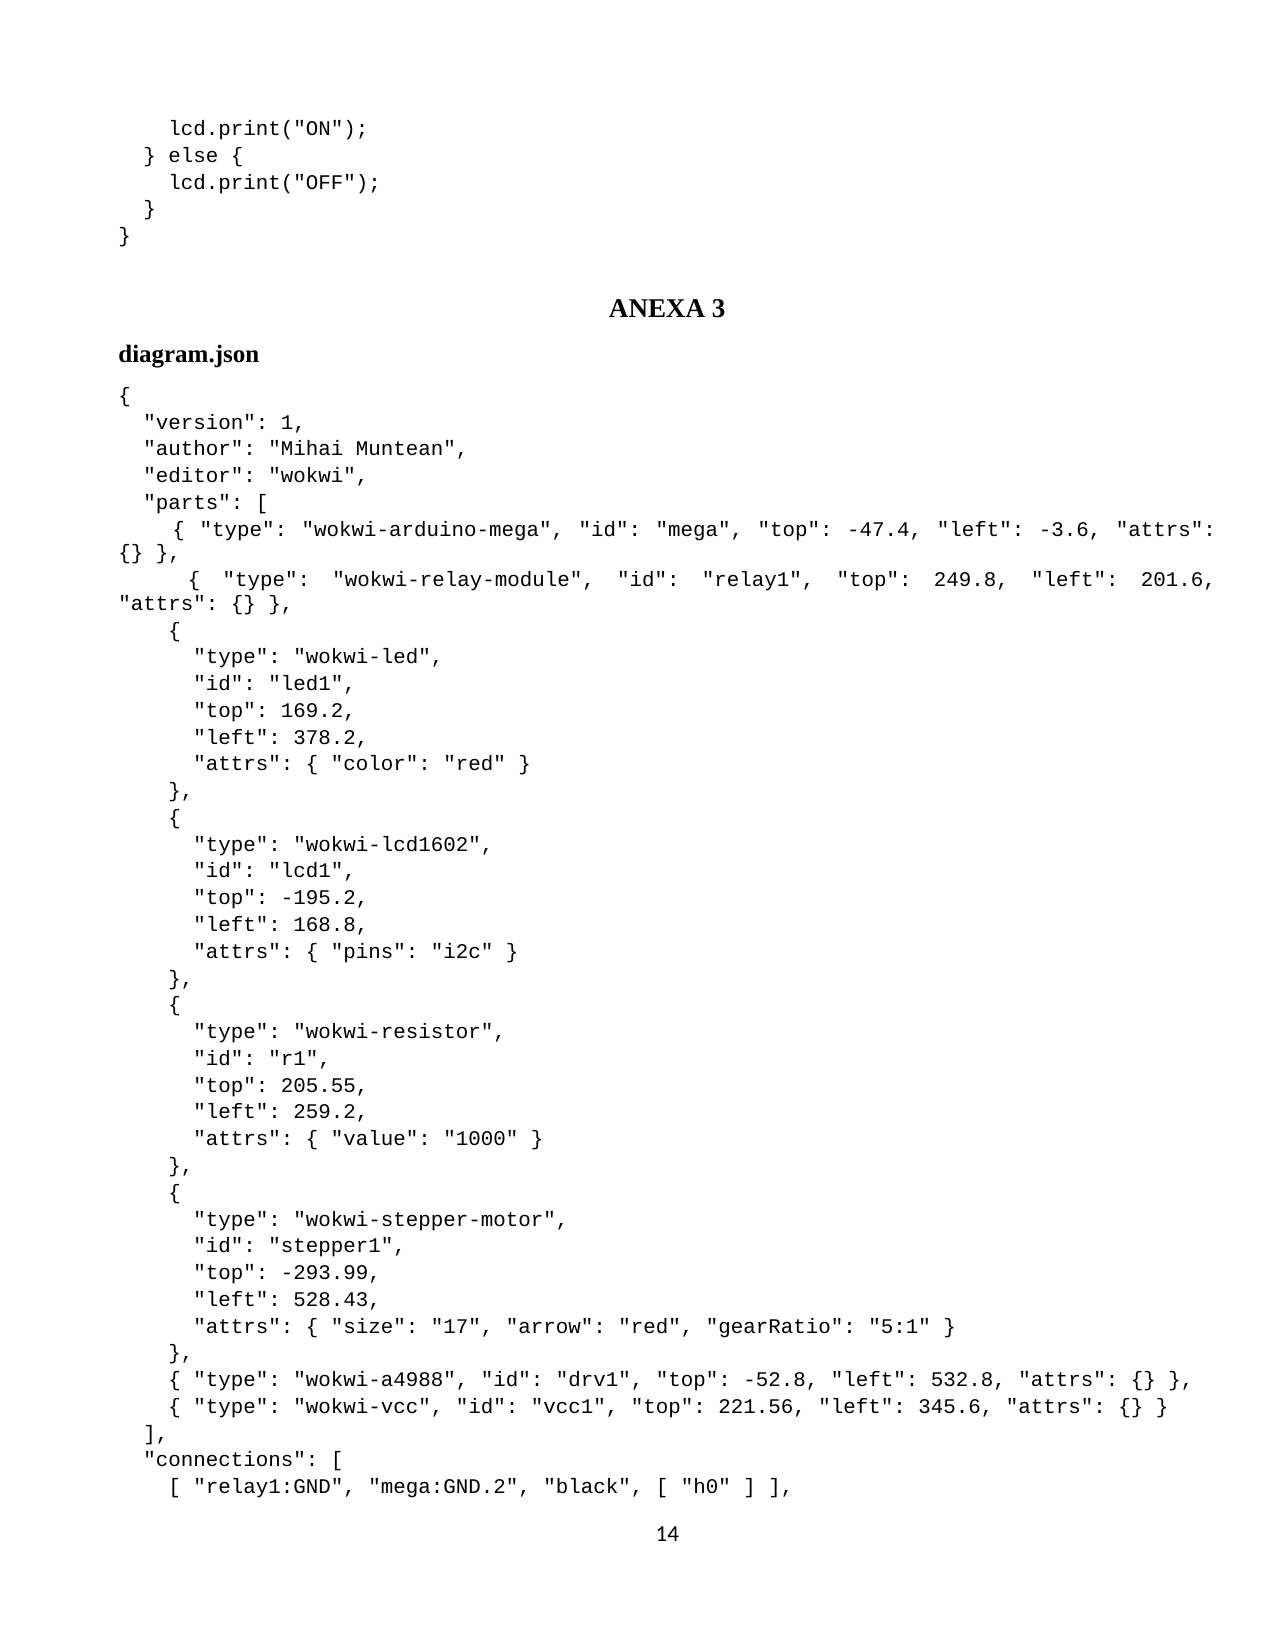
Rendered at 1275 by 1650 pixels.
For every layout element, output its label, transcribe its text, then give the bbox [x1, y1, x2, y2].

text "version": 1, [118, 412, 1216, 435]
text ], [118, 1423, 1216, 1446]
text }, [118, 968, 1216, 991]
text "type": "wokwi-lcd1602", [118, 834, 1216, 857]
text "id": "lcd1", [118, 861, 1216, 884]
text diagram.json [118, 339, 1157, 367]
text "author": "Mihai Muntean", [118, 438, 1216, 462]
text { [118, 994, 1216, 1018]
text { "type": "wokwi-a4988", "id": "drv1", "top": -52.8, "left": 532.8, "attrs": {} }, [118, 1369, 1216, 1393]
text "attrs": { "size": "17", "arrow": "red", "gearRatio": "5:1" } [118, 1316, 1216, 1339]
text }, [118, 780, 1216, 804]
text "attrs": { "value": "1000" } [118, 1128, 1216, 1152]
text } else { [118, 145, 1216, 168]
text "type": "wokwi-stepper-motor", [118, 1208, 1216, 1232]
text "connections": [ [118, 1449, 1216, 1473]
text "left": 378.2, [118, 727, 1216, 750]
text lcd.print("ON"); [118, 118, 1216, 142]
text [ "relay1:GND", "mega:GND.2", "black", [ "h0" ] ], [118, 1476, 1216, 1500]
text "left": 259.2, [118, 1101, 1216, 1125]
text }, [118, 1155, 1216, 1179]
text "attrs": { "color": "red" } [118, 753, 1216, 777]
text "id": "led1", [118, 673, 1216, 697]
text { "type": "wokwi-vcc", "id": "vcc1", "top": 221.56, "left": 345.6, "attrs": {} } [118, 1396, 1216, 1419]
text { [118, 807, 1216, 831]
text "id": "stepper1", [118, 1235, 1216, 1259]
text "id": "r1", [118, 1048, 1216, 1072]
text { [118, 385, 1216, 408]
text { "type": "wokwi-relay-module", "id": "relay1", "top": 249.8, "left": 201.6, "attrs": {} }, [118, 569, 1216, 616]
text "attrs": { "pins": "i2c" } [118, 941, 1216, 964]
text } [118, 198, 1216, 222]
text { [118, 619, 1216, 643]
text { [118, 1182, 1216, 1205]
text lcd.print("OFF"); [118, 172, 1216, 195]
text }, [118, 1342, 1216, 1366]
text "type": "wokwi-resistor", [118, 1021, 1216, 1045]
text "top": -293.99, [118, 1262, 1216, 1286]
text "left": 528.43, [118, 1289, 1216, 1312]
text } [118, 225, 1216, 249]
text "top": -195.2, [118, 887, 1216, 911]
text "editor": "wokwi", [118, 465, 1216, 489]
text "top": 169.2, [118, 700, 1216, 723]
text "parts": [ [118, 492, 1216, 516]
text { "type": "wokwi-arduino-mega", "id": "mega", "top": -47.4, "left": -3.6, "attrs": {} }, [118, 519, 1216, 566]
text "top": 205.55, [118, 1075, 1216, 1098]
text ANEXA 3 [118, 292, 1216, 323]
text "type": "wokwi-led", [118, 646, 1216, 670]
text "left": 168.8, [118, 914, 1216, 938]
